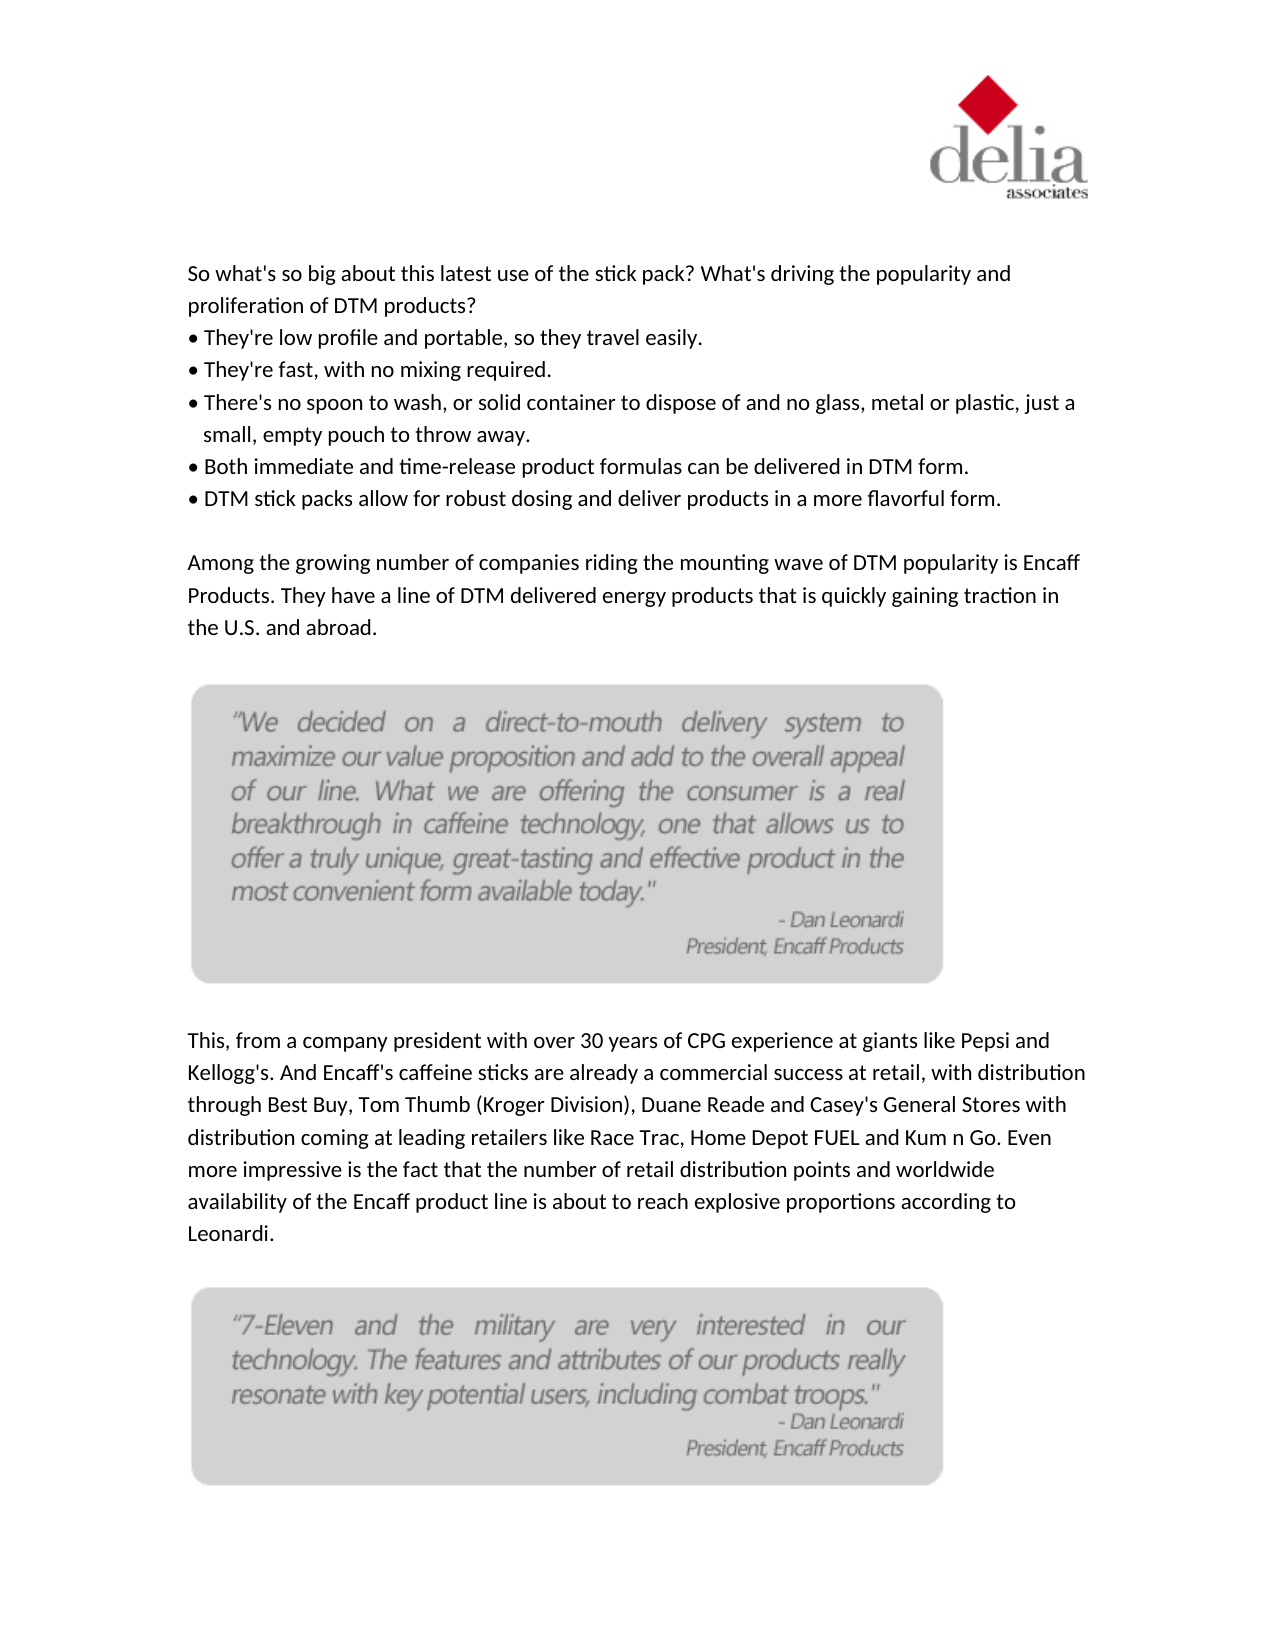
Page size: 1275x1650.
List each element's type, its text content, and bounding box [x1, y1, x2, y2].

text • There's no spoon to wash, or solid container to dispose of and no glass, metal or plastic, just a [187, 388, 1087, 416]
text • They're fast, with no mixing required. [187, 355, 1087, 383]
text • DTM stick packs allow for robust dosing and deliver products in a more flavorful form. [187, 484, 1087, 512]
text This, from a company president with over 30 years of CPG experience at giants like Pepsi and Kellogg's. And Encaff's caffeine sticks are already a commercial success at retail, with distribution through Best Buy, Tom Thumb (Kroger Division), Duane Reade and Casey's General Stores with distribution coming at leading retailers like Race Trac, Home Depot FUEL and Kum n Go. Even more impressive is the fact that the number of retail distribution points and worldwide availability of the Encaff product line is about to reach explosive proportions according to Leonardi. [187, 1026, 1087, 1247]
text • They're low profile and portable, so they travel easily. [187, 323, 1087, 351]
picture [187, 1280, 948, 1495]
picture [187, 677, 948, 993]
text small, empty pouch to throw away. [187, 420, 1087, 448]
picture [929, 75, 1088, 202]
text • Both immediate and time-release product formulas can be delivered in DTM form. [187, 452, 1087, 480]
text So what's so big about this latest use of the stick pack? What's driving the popularity and proliferation of DTM products? [187, 259, 1087, 319]
text Among the growing number of companies riding the mounting wave of DTM popularity is Encaff Products. They have a line of DTM delivered energy products that is quickly gaining traction in the U.S. and abroad. [187, 548, 1087, 641]
